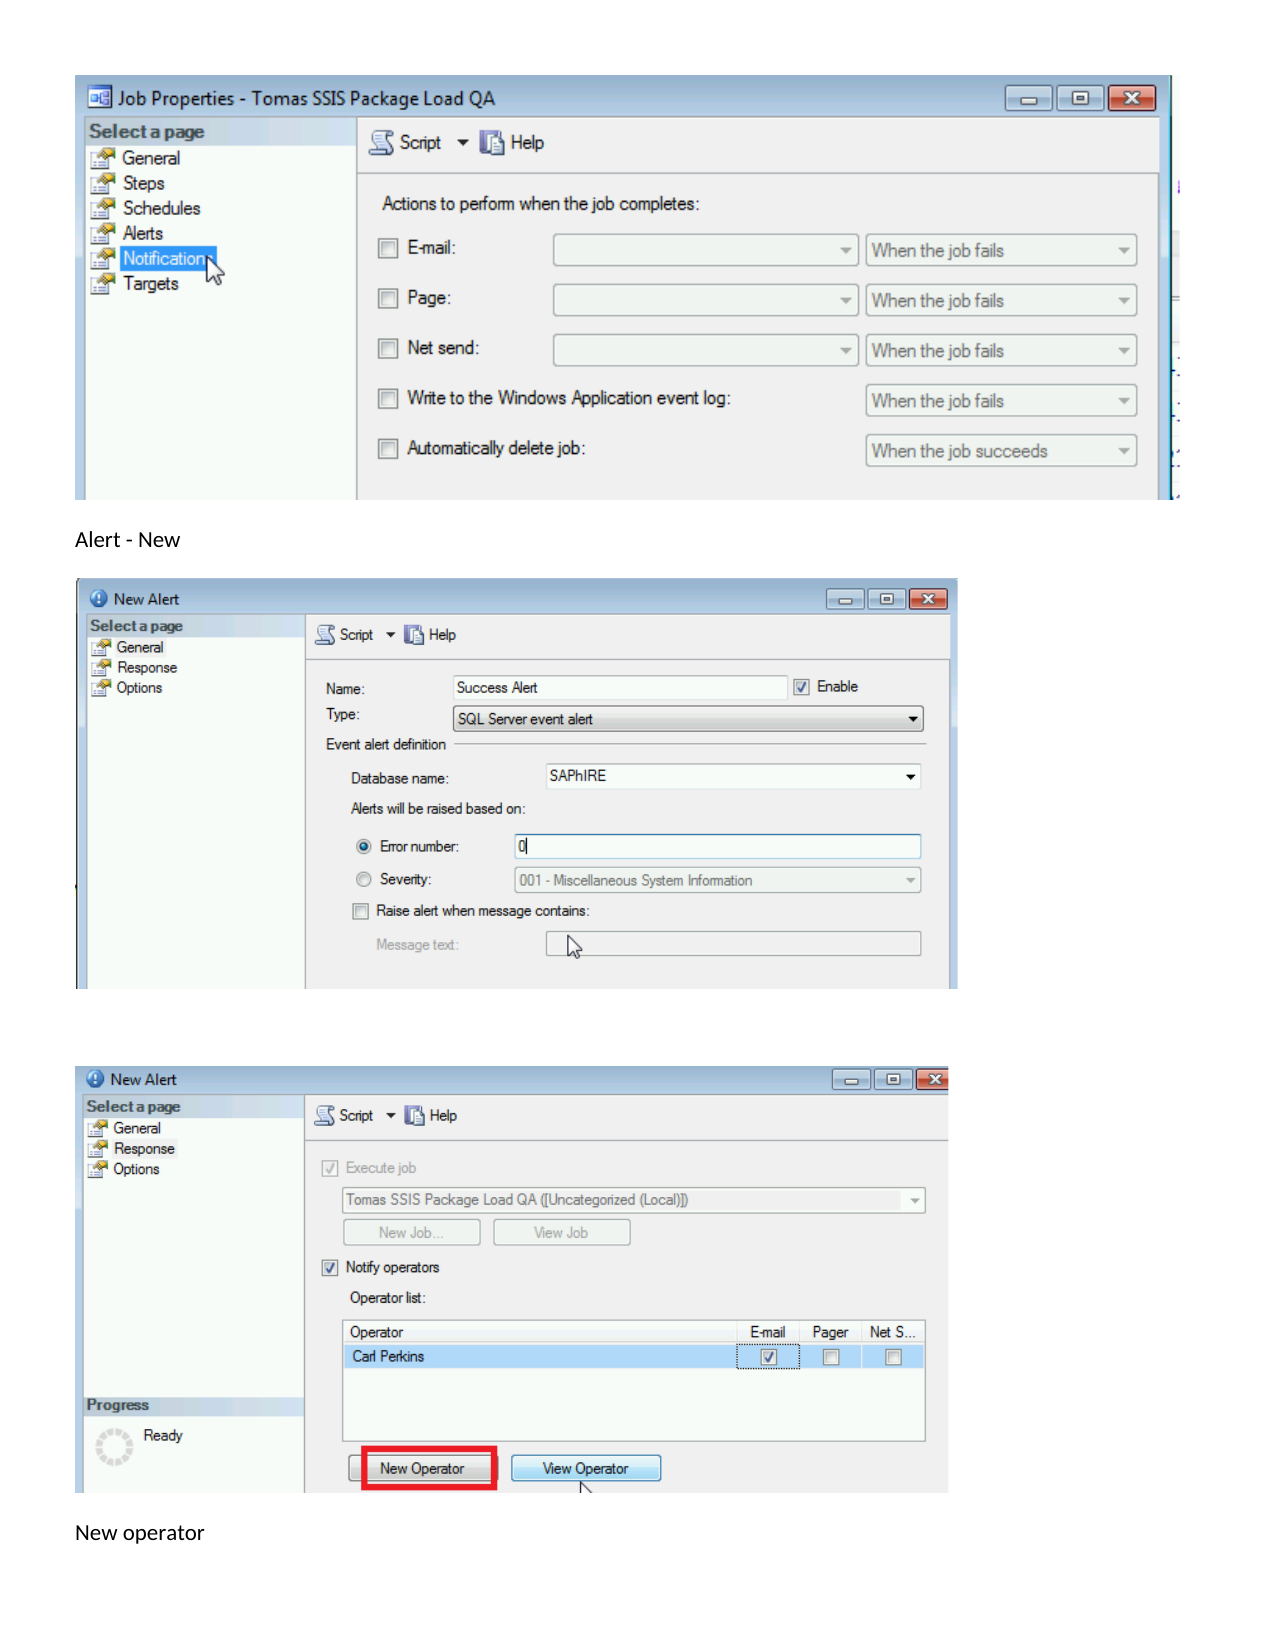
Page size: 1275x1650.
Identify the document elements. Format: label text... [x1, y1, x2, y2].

picture [75, 1066, 949, 1493]
picture [75, 578, 958, 989]
text New operator [75, 1518, 1200, 1546]
picture [75, 75, 1180, 500]
text Alert - New [75, 525, 1200, 553]
